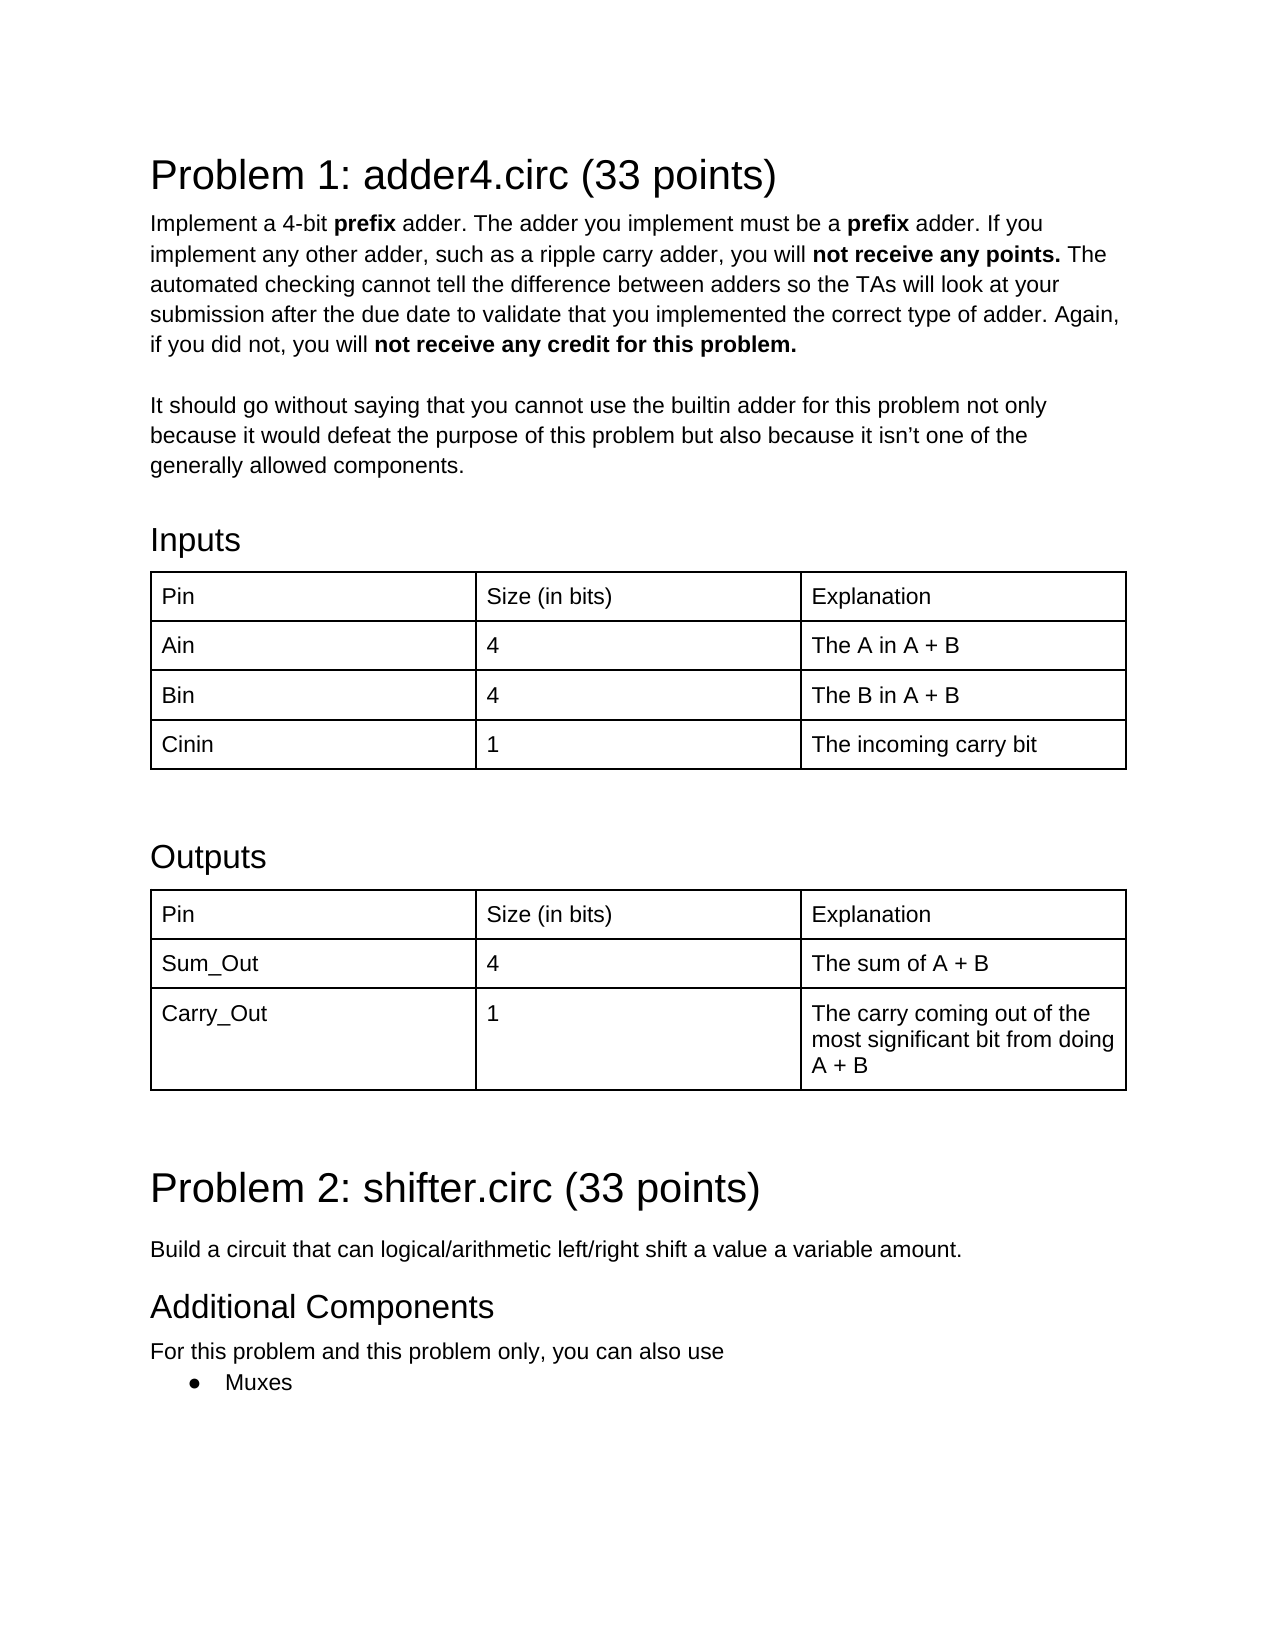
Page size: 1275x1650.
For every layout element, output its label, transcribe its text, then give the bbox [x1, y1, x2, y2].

table_cell Bin [152, 671, 475, 718]
table_cell The carry coming out of the most significant bit from doing A + B [802, 989, 1125, 1089]
table_cell The incoming carry bit [802, 721, 1125, 768]
table_cell 1 [477, 721, 800, 768]
text Build a circuit that can logical/arithmetic left/right shift a value a variable amount. [150, 1236, 1125, 1262]
list Muxes [187, 1368, 1125, 1395]
subtitle Outputs [150, 838, 1125, 876]
table_cell 4 [477, 940, 800, 987]
table_cell The sum of A + B [802, 940, 1125, 987]
table_header Size (in bits) [477, 891, 800, 938]
subtitle Problem 2: shifter.circ (33 points) [150, 1163, 1125, 1211]
table_header Explanation [802, 891, 1125, 938]
table_cell The B in A + B [802, 671, 1125, 718]
text For this problem and this problem only, you can also use [150, 1338, 1125, 1364]
table_cell Sum_Out [152, 940, 475, 987]
text It should go without saying that you cannot use the builtin adder for this problem not only because it would defeat the purpose of this problem but also because it isn’t one of the generally allowed components. [150, 392, 1125, 478]
table_header Pin [152, 891, 475, 938]
table_cell Ain [152, 622, 475, 669]
table_cell 4 [477, 671, 800, 718]
table_cell Carry_Out [152, 989, 475, 1089]
subtitle Inputs [150, 520, 1125, 558]
subtitle Problem 1: adder4.circ (33 points) [150, 150, 1125, 198]
table_cell 4 [477, 622, 800, 669]
table_cell 1 [477, 989, 800, 1089]
table_cell Cinin [152, 721, 475, 768]
subtitle Additional Components [150, 1287, 1125, 1326]
table_header Size (in bits) [477, 573, 800, 620]
table_header Pin [152, 573, 475, 620]
table_cell The A in A + B [802, 622, 1125, 669]
table_header Explanation [802, 573, 1125, 620]
text Implement a 4-bit prefix adder. The adder you implement must be a prefix adder. If you implement any other adder, such as a ripple carry adder, you will not receive any points. The automated checking cannot tell the difference between adders so the TAs will look at your submission after the due date to validate that you implemented the correct type of adder. Again, if you did not, you will not receive any credit for this problem. [150, 210, 1125, 358]
